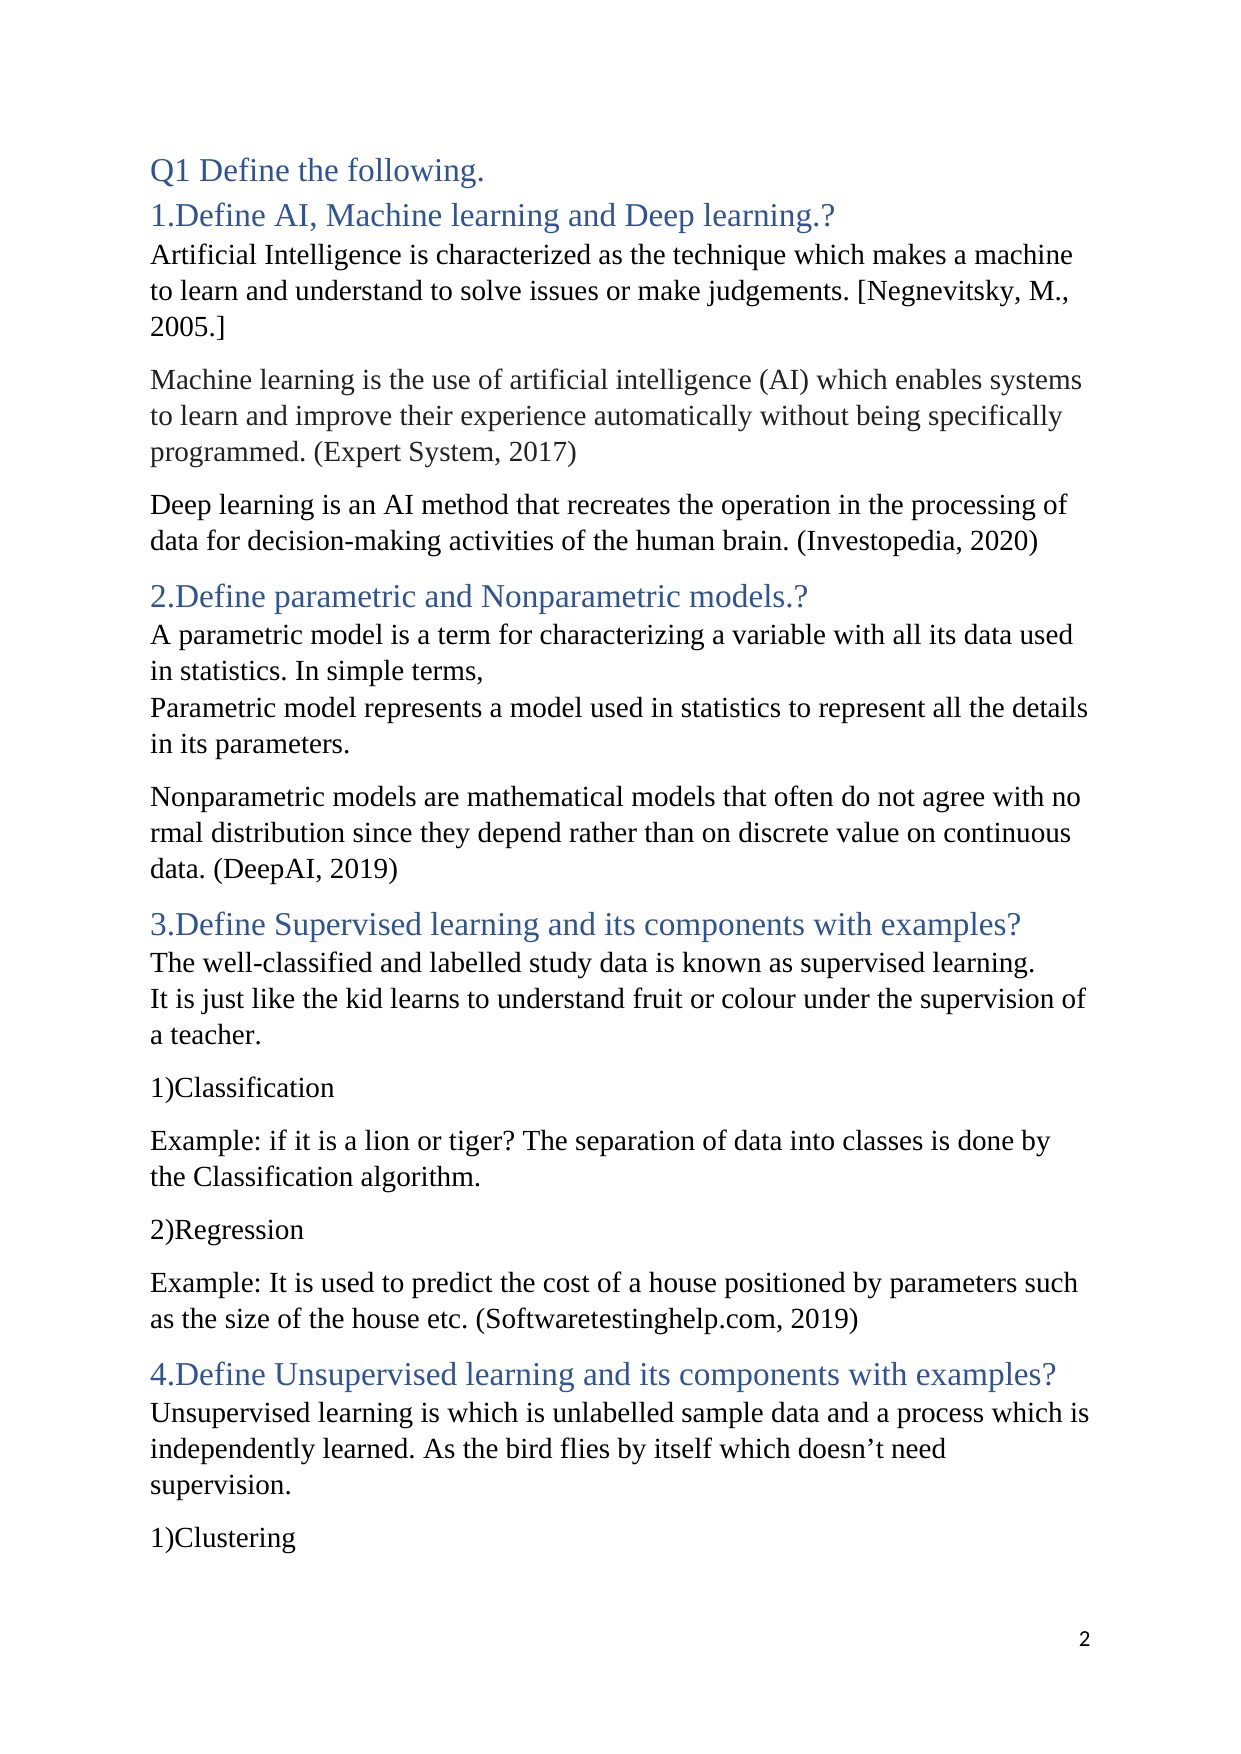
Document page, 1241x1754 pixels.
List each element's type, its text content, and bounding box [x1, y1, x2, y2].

text A parametric model is a term for characterizing a variable with all its data used in statistics. In simple terms, Parametric model represents a model used in statistics to represent all the details in its parameters. [150, 617, 1090, 759]
text Machine learning is the use of artificial intelligence (AI) which enables systems to learn and improve their experience automatically without being specifically programmed. (Expert System, 2017) [150, 362, 1090, 468]
subtitle 1.Define AI, Machine learning and Deep learning.? [150, 196, 1090, 234]
text Deep learning is an AI method that recreates the operation in the processing of data for decision-making activities of the human brain. (Investopedia, 2020) [150, 487, 1090, 557]
text Example: It is used to predict the cost of a house positioned by parameters such as the size of the house etc. (Softwaretestinghelp.com, 2019) [150, 1265, 1090, 1334]
subtitle 3.Define Supervised learning and its components with examples? [150, 904, 1090, 942]
subtitle Q1 Define the following. [150, 150, 1090, 188]
text Example: if it is a lion or tiger? The separation of data into classes is done by the Classification algorithm. [150, 1123, 1090, 1193]
text 1)Clustering [150, 1520, 1090, 1554]
text 2)Regression [150, 1212, 1090, 1246]
text Artificial Intelligence is characterized as the technique which makes a machine to learn and understand to solve issues or make judgements. [Negnevitsky, M., 2005.] [150, 237, 1090, 343]
text The well-classified and labelled study data is known as supervised learning. It is just like the kid learns to understand fruit or colour under the supervision of a teacher. [150, 945, 1090, 1051]
subtitle 2.Define parametric and Nonparametric models.? [150, 576, 1090, 614]
text Unsupervised learning is which is unlabelled sample data and a process which is independently learned. As the bird flies by itself which doesn’t need supervision. [150, 1395, 1090, 1501]
subtitle 4.Define Unsupervised learning and its components with examples? [150, 1354, 1090, 1392]
text Nonparametric models are mathematical models that often do not agree with normal distribution since they depend rather than on discrete value on continuous data. (DeepAI, 2019) [150, 779, 1090, 884]
text 1)Classification [150, 1070, 1090, 1104]
